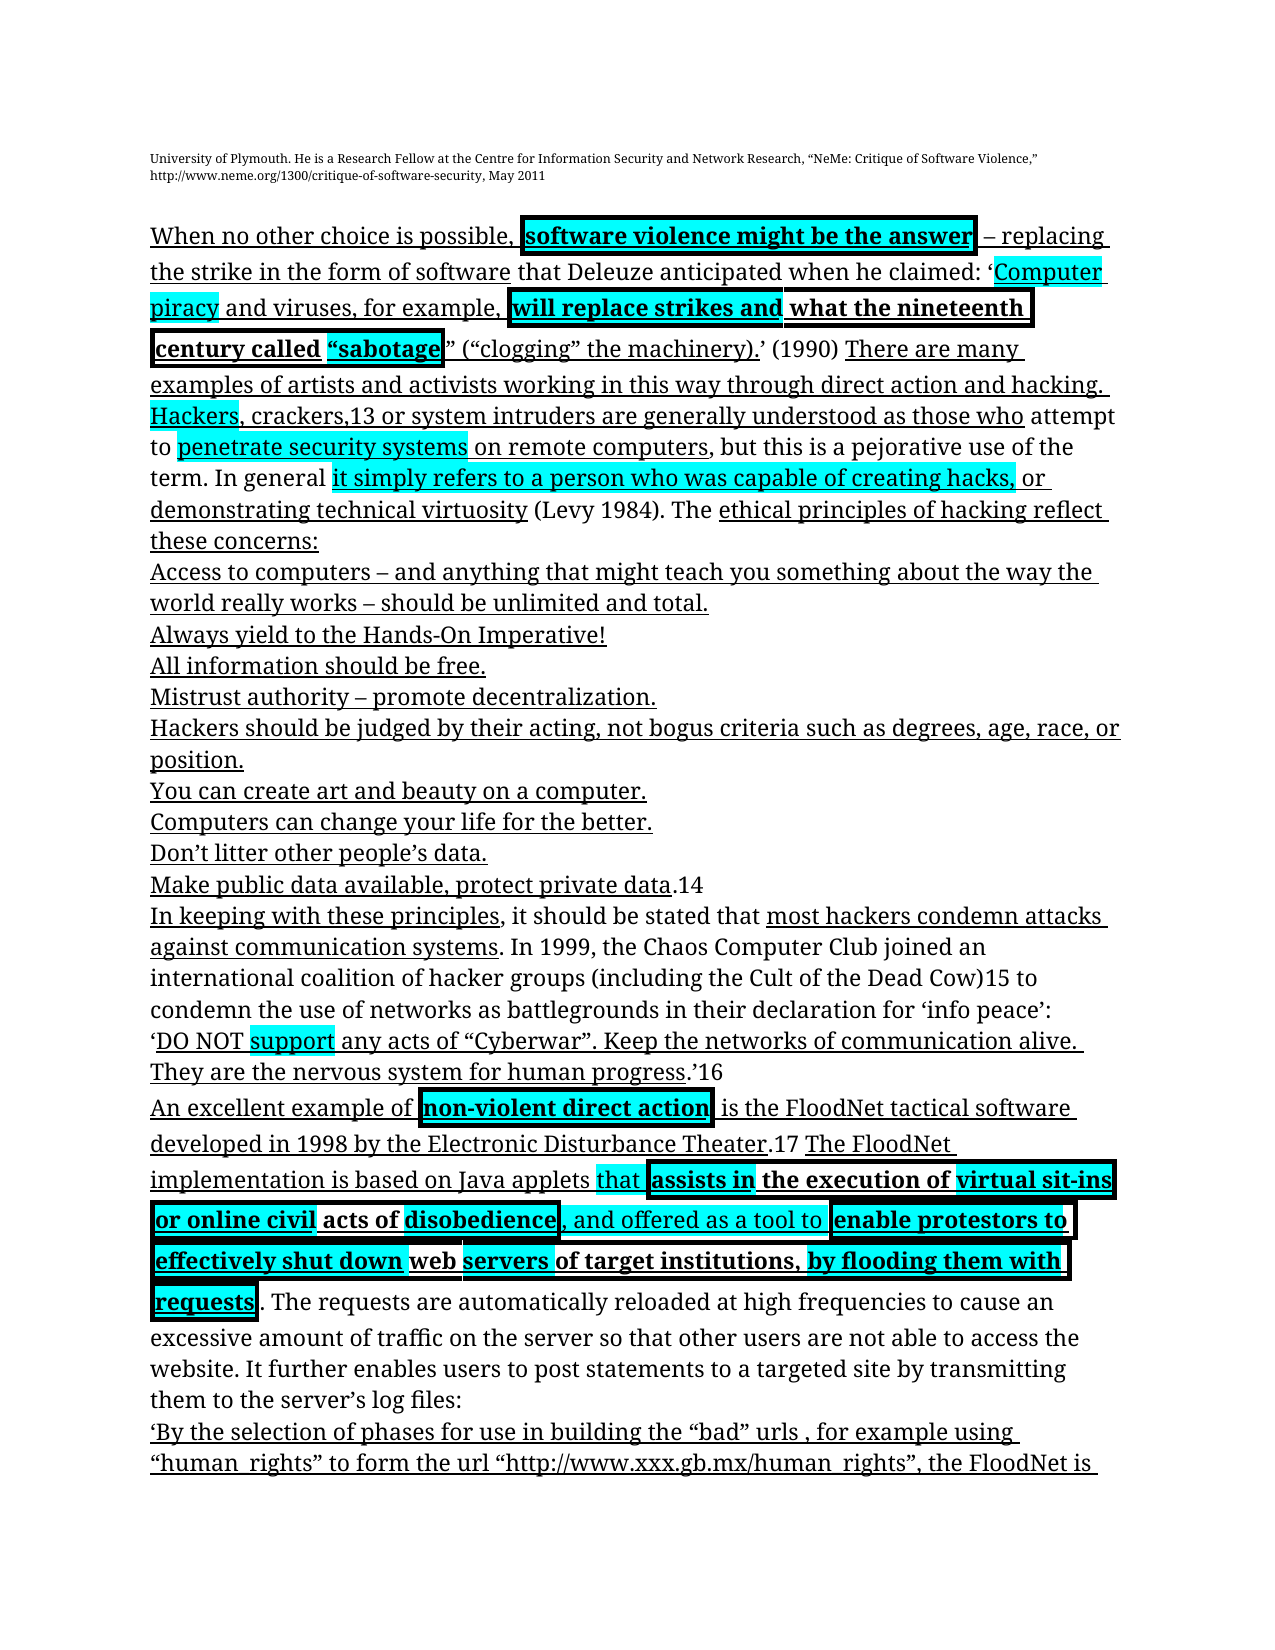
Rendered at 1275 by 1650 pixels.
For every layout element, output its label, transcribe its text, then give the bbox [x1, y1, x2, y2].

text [150, 150, 1125, 184]
text Access to computers – and anything that might teach you something about the way the world really works – should be unlimited and total. Always yield to the Hands-On Imperative! [150, 556, 1125, 650]
text In keeping with these principles, it should be stated that most hackers condemn attacks against communication systems. In 1999, the Chaos Computer Club joined an international coalition of hacker groups (including the Cult of the Dead Cow)15 to condemn the use of networks as battlegrounds in their declaration for ‘info peace’: ‘DO NOT support any acts of “Cyberwar”. Keep the networks of communication alive. They are the nervous system for human progress.’16 [150, 900, 1125, 1087]
text Make public data available, protect private data.14 [150, 868, 1125, 900]
text Computers can change your life for the better. [150, 806, 1125, 837]
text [150, 1415, 1125, 1478]
text Don’t litter other people’s data. [150, 837, 1125, 868]
text All information should be free. [150, 650, 1125, 681]
text You can create art and beauty on a computer. [150, 775, 1125, 806]
text Mistrust authority – promote decentralization. [150, 681, 1125, 712]
text When no other choice is possible, software violence might be the answer – replacing the strike in the form of software that Deleuze anticipated when he claimed: ‘Computer piracy and viruses, for example, will replace strikes and what the nineteenth century called “sabotage” (“clogging” the machinery).’ (1990) There are many examples of artists and activists working in this way through direct action and hacking. Hackers, crackers,13 or system intruders are generally understood as those who attempt to penetrate security systems on remote computers, but this is a pejorative use of the term. In general it simply refers to a person who was capable of creating hacks, or demonstrating technical virtuosity (Levy 1984). The ethical principles of hacking reflect these concerns: [150, 215, 1125, 556]
text Hackers should be judged by their acting, not bogus criteria such as degrees, age, race, or position. [150, 712, 1125, 775]
text An excellent example of non-violent direct action is the FloodNet tactical software developed in 1998 by the Electronic Disturbance Theater.17 The FloodNet implementation is based on Java applets that assists in the execution of virtual sit-ins or online civil acts of disobedience, and offered as a tool to enable protestors to effectively shut down web servers of target institutions, by flooding them with requests. The requests are automatically reloaded at high frequencies to cause an excessive amount of traffic on the server so that other users are not able to access the website. It further enables users to post statements to a targeted site by transmitting them to the server’s log files: [150, 1087, 1125, 1415]
